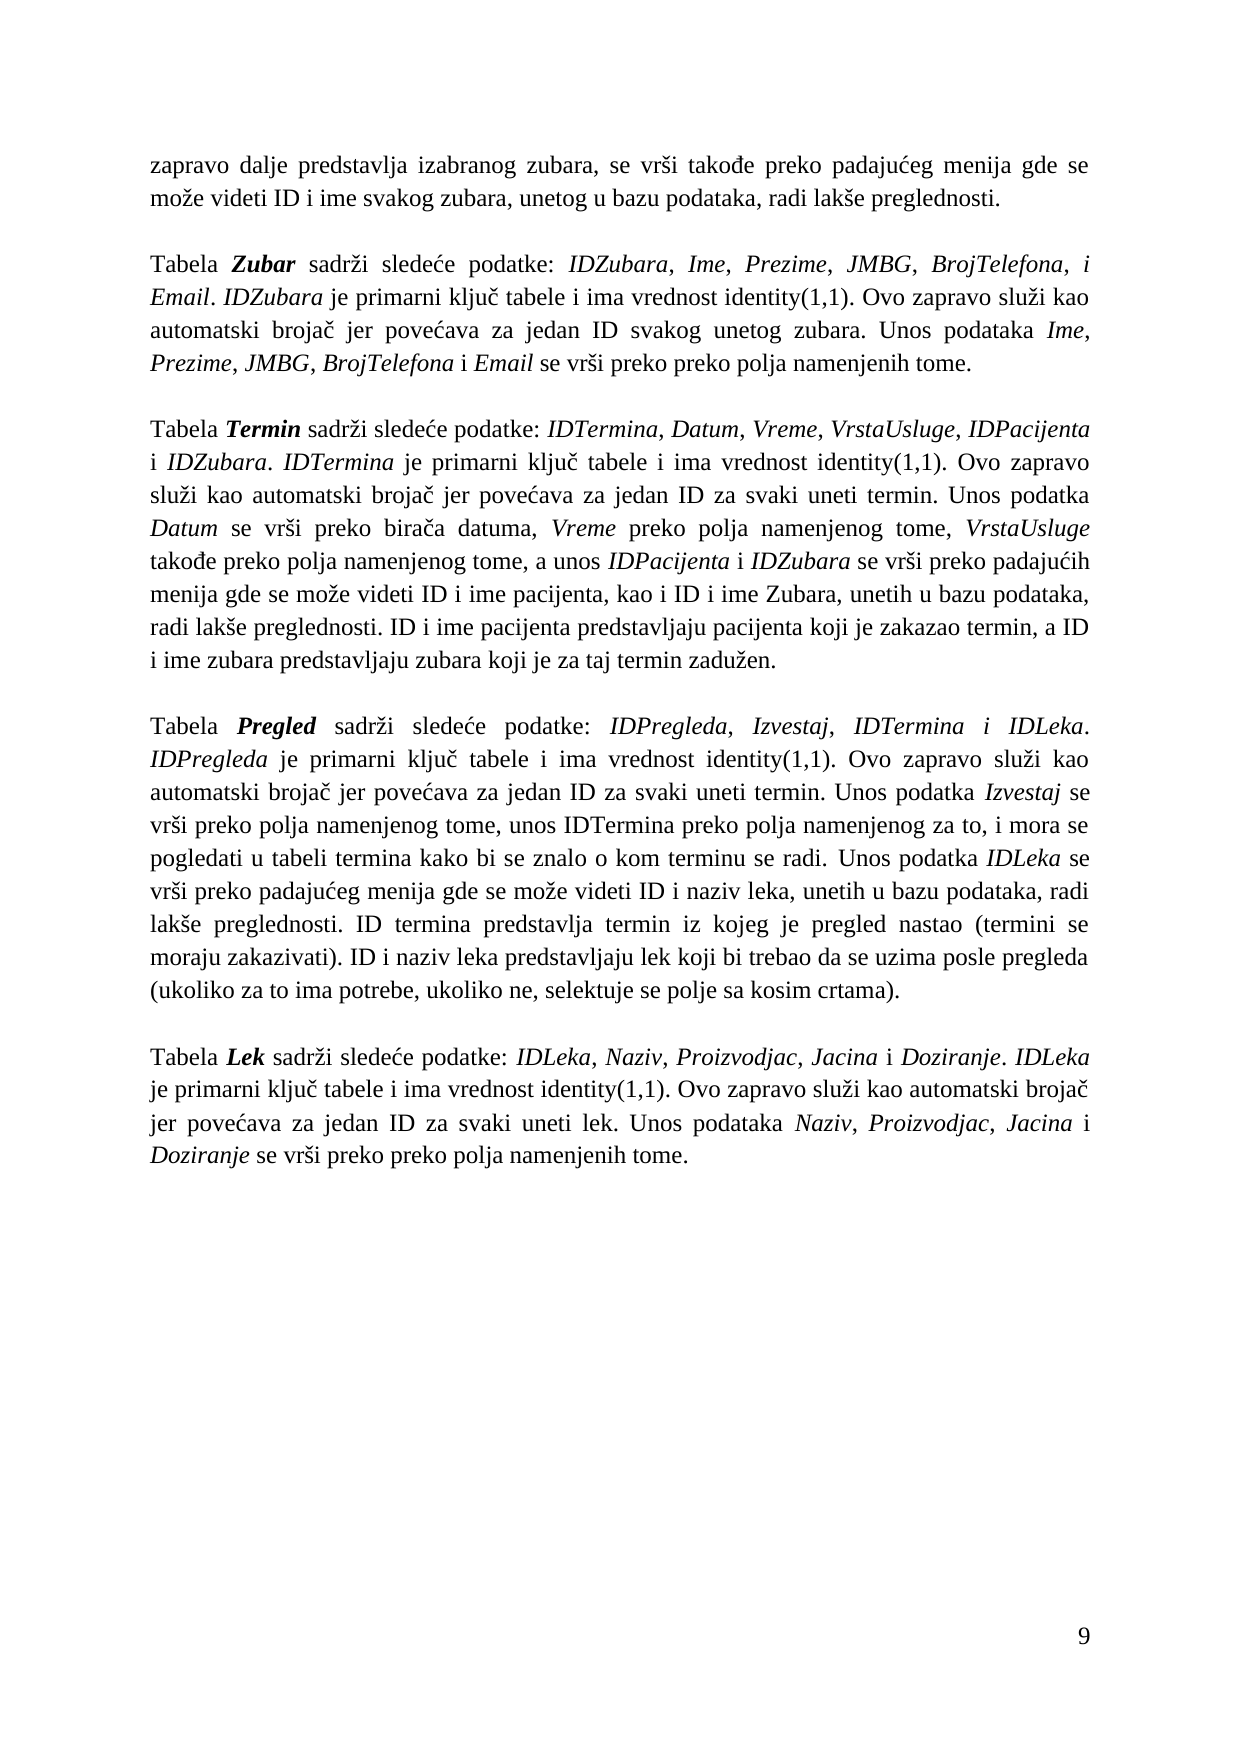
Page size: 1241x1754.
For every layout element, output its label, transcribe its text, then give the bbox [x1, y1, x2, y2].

text Tabela Pregled sadrži sledeće podatke: IDPregleda, Izvestaj, IDTermina i IDLeka. IDPregleda je primarni ključ tabele i ima vrednost identity(1,1). Ovo zapravo služi kao automatski brojač jer povećava za jedan ID za svaki uneti termin. Unos podatka Izvestaj se vrši preko polja namenjenog tome, unos IDTermina preko polja namenjenog za to, i mora se pogledati u tabeli termina kako bi se znalo o kom terminu se radi. Unos podatka IDLeka se vrši preko padajućeg menija gde se može videti ID i naziv leka, unetih u bazu podataka, radi lakše preglednosti. ID termina predstavlja termin iz kojeg je pregled nastao (termini se moraju zakazivati). ID i naziv leka predstavljaju lek koji bi trebao da se uzima posle pregleda (ukoliko za to ima potrebe, ukoliko ne, selektuje se polje sa kosim crtama). [150, 711, 1090, 1004]
text Tabela Zubar sadrži sledeće podatke: IDZubara, Ime, Prezime, JMBG, BrojTelefona, i Email. IDZubara je primarni ključ tabele i ima vrednost identity(1,1). Ovo zapravo služi kao automatski brojač jer povećava za jedan ID svakog unetog zubara. Unos podataka Ime, Prezime, JMBG, BrojTelefona i Email se vrši preko preko polja namenjenih tome. [150, 249, 1090, 377]
text Tabela Lek sadrži sledeće podatke: IDLeka, Naziv, Proizvodjac, Jacina i Doziranje. IDLeka je primarni ključ tabele i ima vrednost identity(1,1). Ovo zapravo služi kao automatski brojač jer povećava za jedan ID za svaki uneti lek. Unos podataka Naziv, Proizvodjac, Jacina i Doziranje se vrši preko preko polja namenjenih tome. [150, 1042, 1090, 1169]
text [150, 150, 1090, 212]
text Tabela Termin sadrži sledeće podatke: IDTermina, Datum, Vreme, VrstaUsluge, IDPacijenta i IDZubara. IDTermina je primarni ključ tabele i ima vrednost identity(1,1). Ovo zapravo služi kao automatski brojač jer povećava za jedan ID za svaki uneti termin. Unos podatka Datum se vrši preko birača datuma, Vreme preko polja namenjenog tome, VrstaUsluge takođe preko polja namenjenog tome, a unos IDPacijenta i IDZubara se vrši preko padajućih menija gde se može videti ID i ime pacijenta, kao i ID i ime Zubara, unetih u bazu podataka, radi lakše preglednosti. ID i ime pacijenta predstavljaju pacijenta koji je zakazao termin, a ID i ime zubara predstavljaju zubara koji je za taj termin zadužen. [150, 414, 1090, 674]
